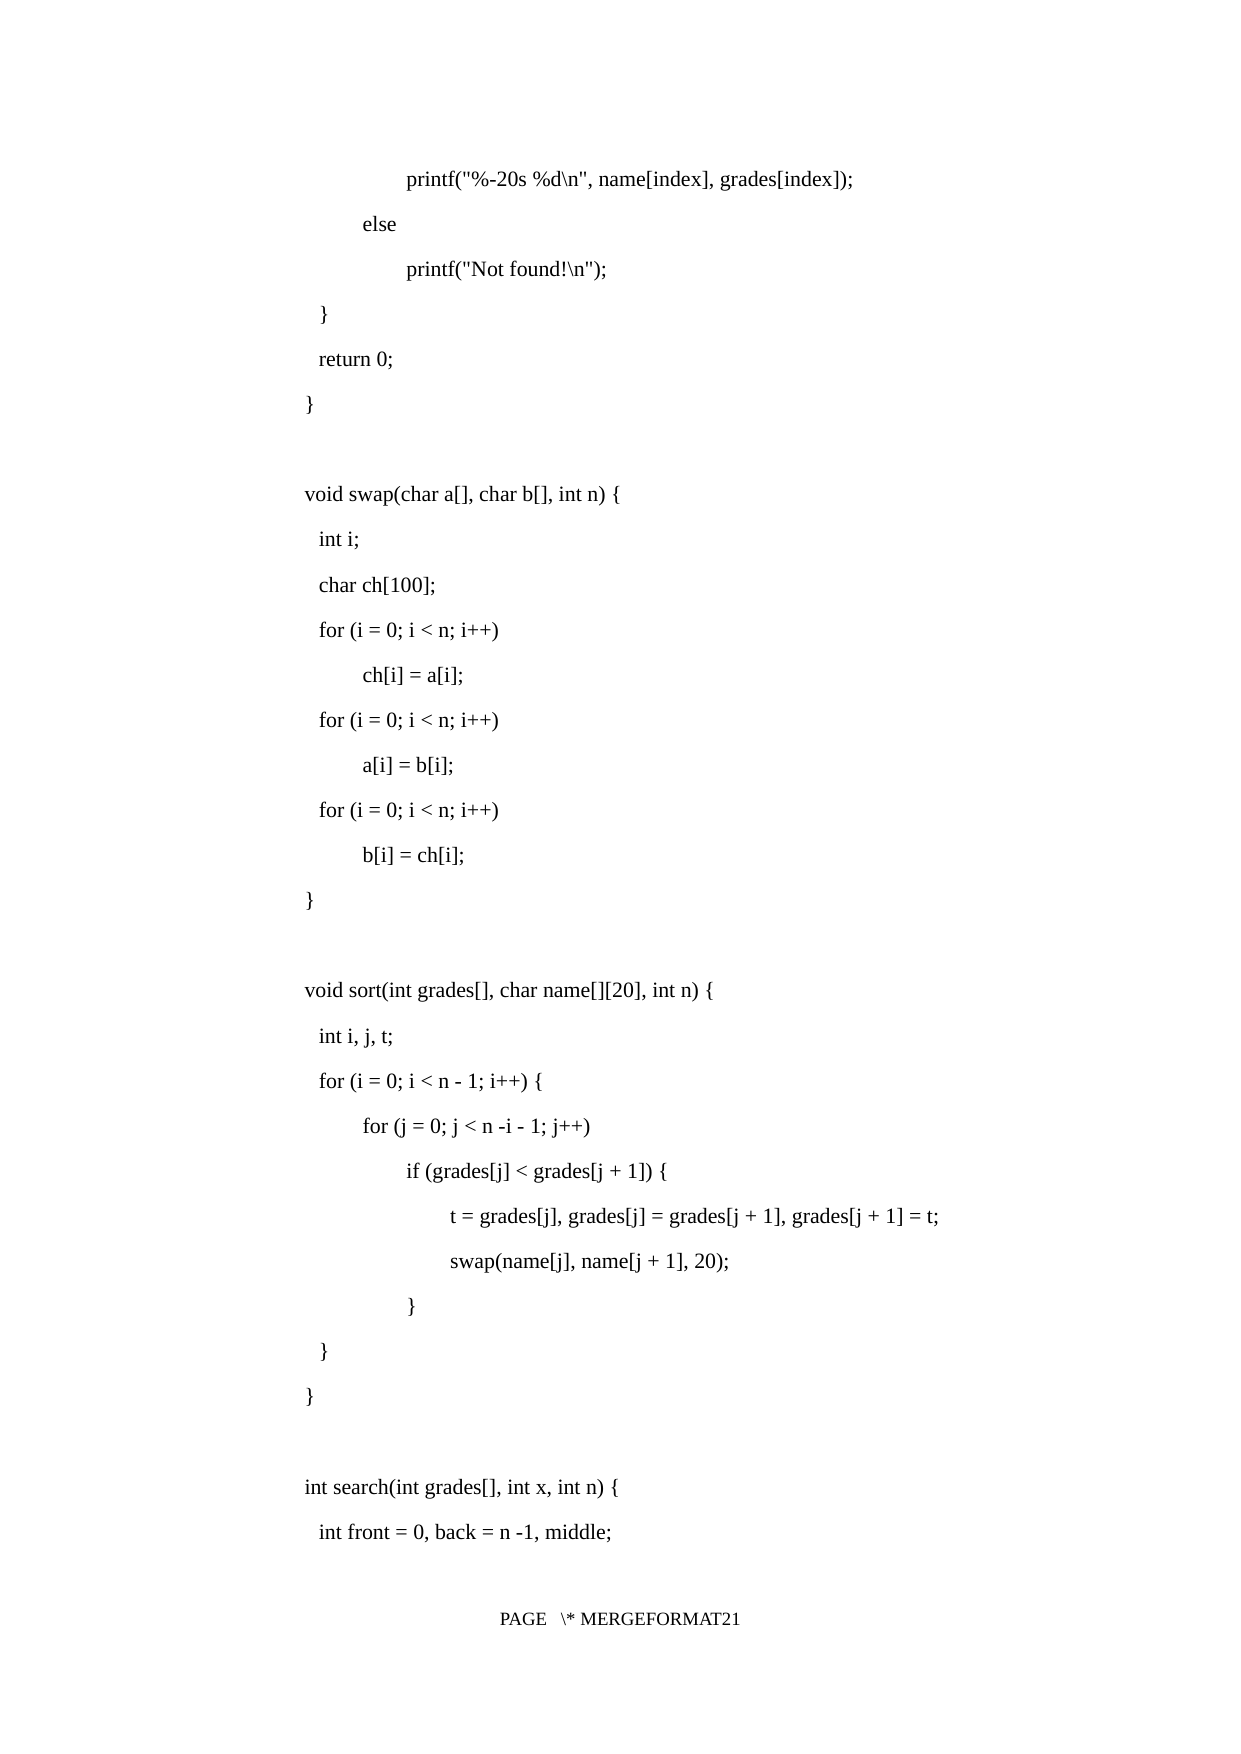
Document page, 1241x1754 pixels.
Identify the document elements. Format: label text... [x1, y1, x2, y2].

text } [282, 297, 1053, 330]
text swap(name[j], name[j + 1], 20); [282, 1244, 1053, 1277]
text for (i = 0; i < n; i++) [282, 793, 1053, 826]
text for (i = 0; i < n - 1; i++) { [282, 1064, 1053, 1097]
text } [282, 884, 1053, 916]
text return 0; [282, 342, 1053, 375]
text else [282, 207, 1053, 239]
text } [282, 1289, 1053, 1322]
text } [282, 1380, 1053, 1412]
text printf("Not found!\n"); [282, 252, 1053, 285]
text for (j = 0; j < n -i - 1; j++) [282, 1109, 1053, 1142]
text } [282, 1335, 1053, 1367]
text for (i = 0; i < n; i++) [282, 703, 1053, 736]
text int i; [282, 523, 1053, 555]
text ch[i] = a[i]; [282, 658, 1053, 691]
text printf("%-20s %d\n", name[index], grades[index]); [282, 162, 1053, 194]
text b[i] = ch[i]; [282, 838, 1053, 871]
text if (grades[j] < grades[j + 1]) { [282, 1154, 1053, 1187]
text char ch[100]; [282, 568, 1053, 600]
text int i, j, t; [282, 1019, 1053, 1051]
text void sort(int grades[], char name[][20], int n) { [282, 974, 1053, 1006]
text } [282, 387, 1053, 420]
text for (i = 0; i < n; i++) [282, 613, 1053, 646]
text int search(int grades[], int x, int n) { [282, 1470, 1053, 1502]
text a[i] = b[i]; [282, 748, 1053, 781]
text void swap(char a[], char b[], int n) { [282, 478, 1053, 510]
text t = grades[j], grades[j] = grades[j + 1], grades[j + 1] = t; [282, 1199, 1053, 1232]
text int front = 0, back = n -1, middle; [282, 1515, 1053, 1548]
